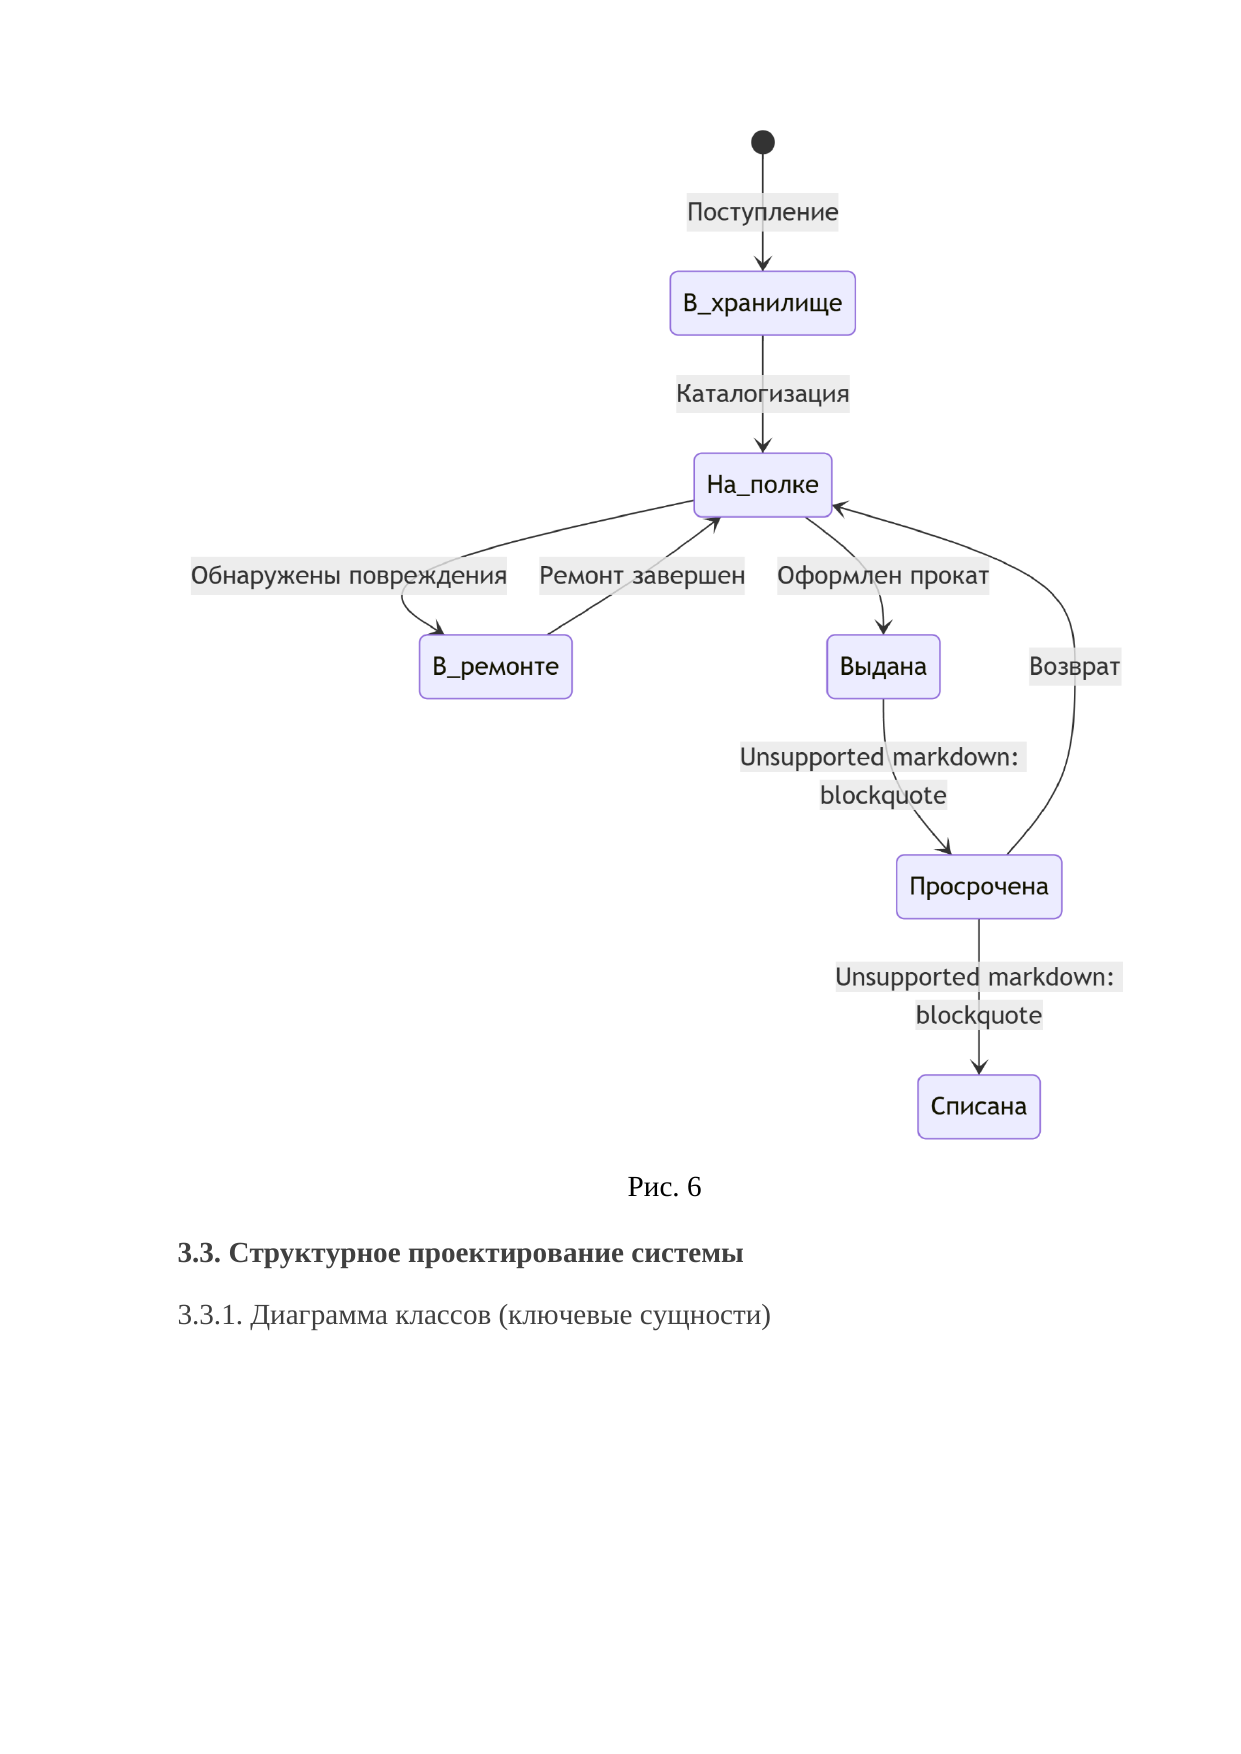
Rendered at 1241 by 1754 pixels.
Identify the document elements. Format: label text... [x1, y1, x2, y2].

text 3.3.1. Диаграмма классов (ключевые сущности) [177, 1297, 1152, 1331]
subtitle 3.3. Структурное проектирование системы [177, 1235, 1152, 1268]
picture [178, 118, 1151, 1151]
text Рис. 6 [177, 1169, 1152, 1203]
